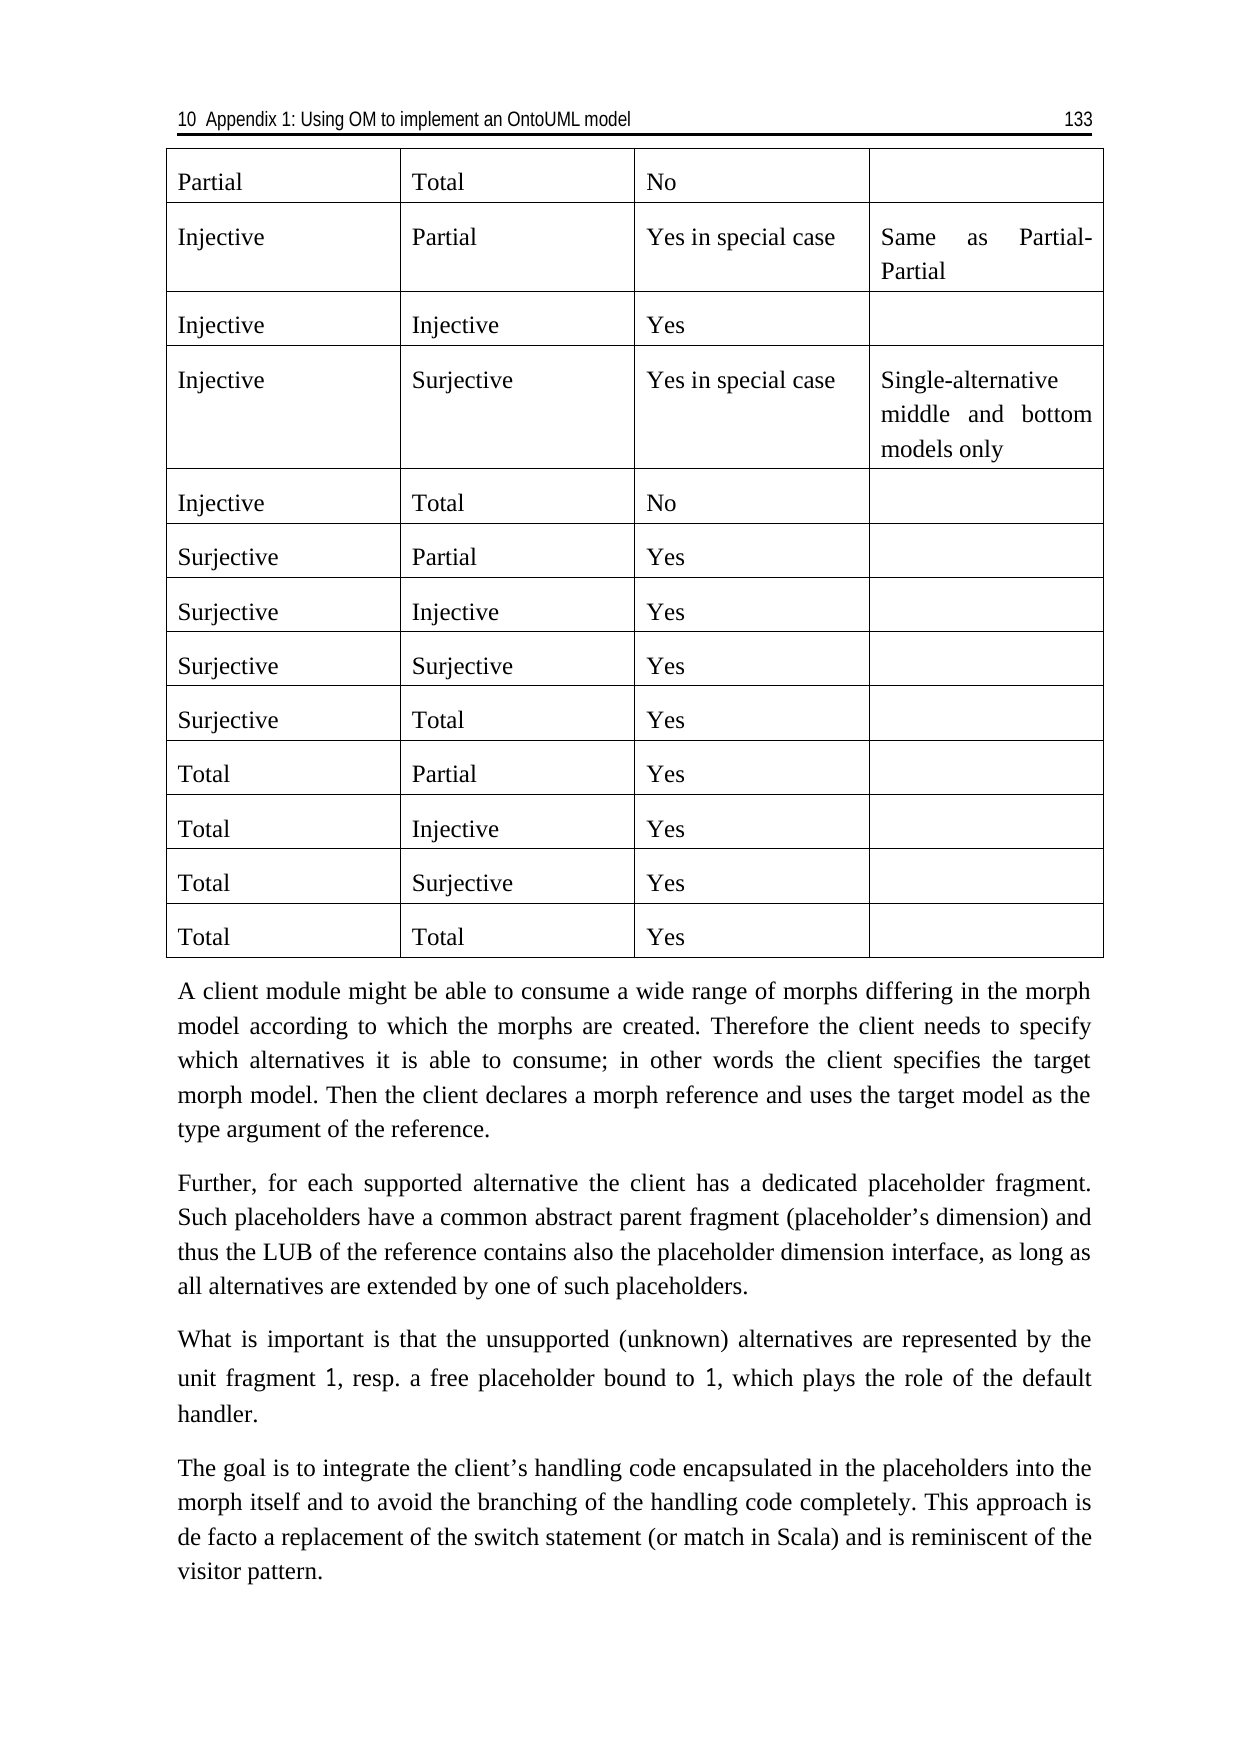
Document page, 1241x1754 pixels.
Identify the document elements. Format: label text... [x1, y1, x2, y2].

text The goal is to integrate the client’s handling code encapsulated in the placeholders into the morph itself and to avoid the branching of the handling code completely. This approach is de facto a replacement of the switch statement (or match in Scala) and is reminiscent of the visitor pattern. [177, 1453, 1092, 1585]
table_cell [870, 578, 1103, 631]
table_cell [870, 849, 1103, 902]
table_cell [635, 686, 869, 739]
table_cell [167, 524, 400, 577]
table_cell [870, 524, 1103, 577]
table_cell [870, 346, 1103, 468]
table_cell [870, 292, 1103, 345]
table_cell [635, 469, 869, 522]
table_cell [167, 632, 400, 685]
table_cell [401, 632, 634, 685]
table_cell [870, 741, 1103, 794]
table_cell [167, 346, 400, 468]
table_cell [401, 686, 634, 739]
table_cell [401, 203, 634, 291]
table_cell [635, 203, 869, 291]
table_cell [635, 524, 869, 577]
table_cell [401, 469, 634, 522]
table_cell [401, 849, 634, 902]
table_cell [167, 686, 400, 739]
text Further, for each supported alternative the client has a dedicated placeholder fragment. Such placeholders have a common abstract parent fragment (placeholder’s dimension) and thus the LUB of the reference contains also the placeholder dimension interface, as long as all alternatives are extended by one of such placeholders. [177, 1168, 1092, 1300]
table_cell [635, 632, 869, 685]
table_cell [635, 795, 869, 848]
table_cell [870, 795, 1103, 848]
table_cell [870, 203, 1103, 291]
text A client module might be able to consume a wide range of morphs differing in the morph model according to which the morphs are created. Therefore the client needs to specify which alternatives it is able to consume; in other words the client specifies the target morph model. Then the client declares a morph reference and uses the target model as the type argument of the reference. [177, 976, 1092, 1143]
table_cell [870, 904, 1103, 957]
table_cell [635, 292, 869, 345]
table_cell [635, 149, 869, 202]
text What is important is that the unsupported (unknown) alternatives are represented by the unit fragment 1, resp. a free placeholder bound to 1, which plays the role of the default handler. [177, 1324, 1092, 1428]
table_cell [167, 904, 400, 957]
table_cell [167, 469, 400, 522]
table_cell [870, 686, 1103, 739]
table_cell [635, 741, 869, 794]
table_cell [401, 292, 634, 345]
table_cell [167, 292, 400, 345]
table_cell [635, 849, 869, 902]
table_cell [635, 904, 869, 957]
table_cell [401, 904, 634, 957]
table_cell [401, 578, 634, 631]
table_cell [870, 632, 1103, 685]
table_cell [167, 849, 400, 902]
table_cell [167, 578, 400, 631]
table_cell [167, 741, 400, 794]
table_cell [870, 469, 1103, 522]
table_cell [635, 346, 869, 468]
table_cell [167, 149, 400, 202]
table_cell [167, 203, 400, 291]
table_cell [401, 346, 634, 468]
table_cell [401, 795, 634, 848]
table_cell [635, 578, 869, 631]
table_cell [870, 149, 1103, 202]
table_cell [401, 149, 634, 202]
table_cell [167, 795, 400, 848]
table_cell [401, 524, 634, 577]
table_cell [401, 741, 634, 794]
